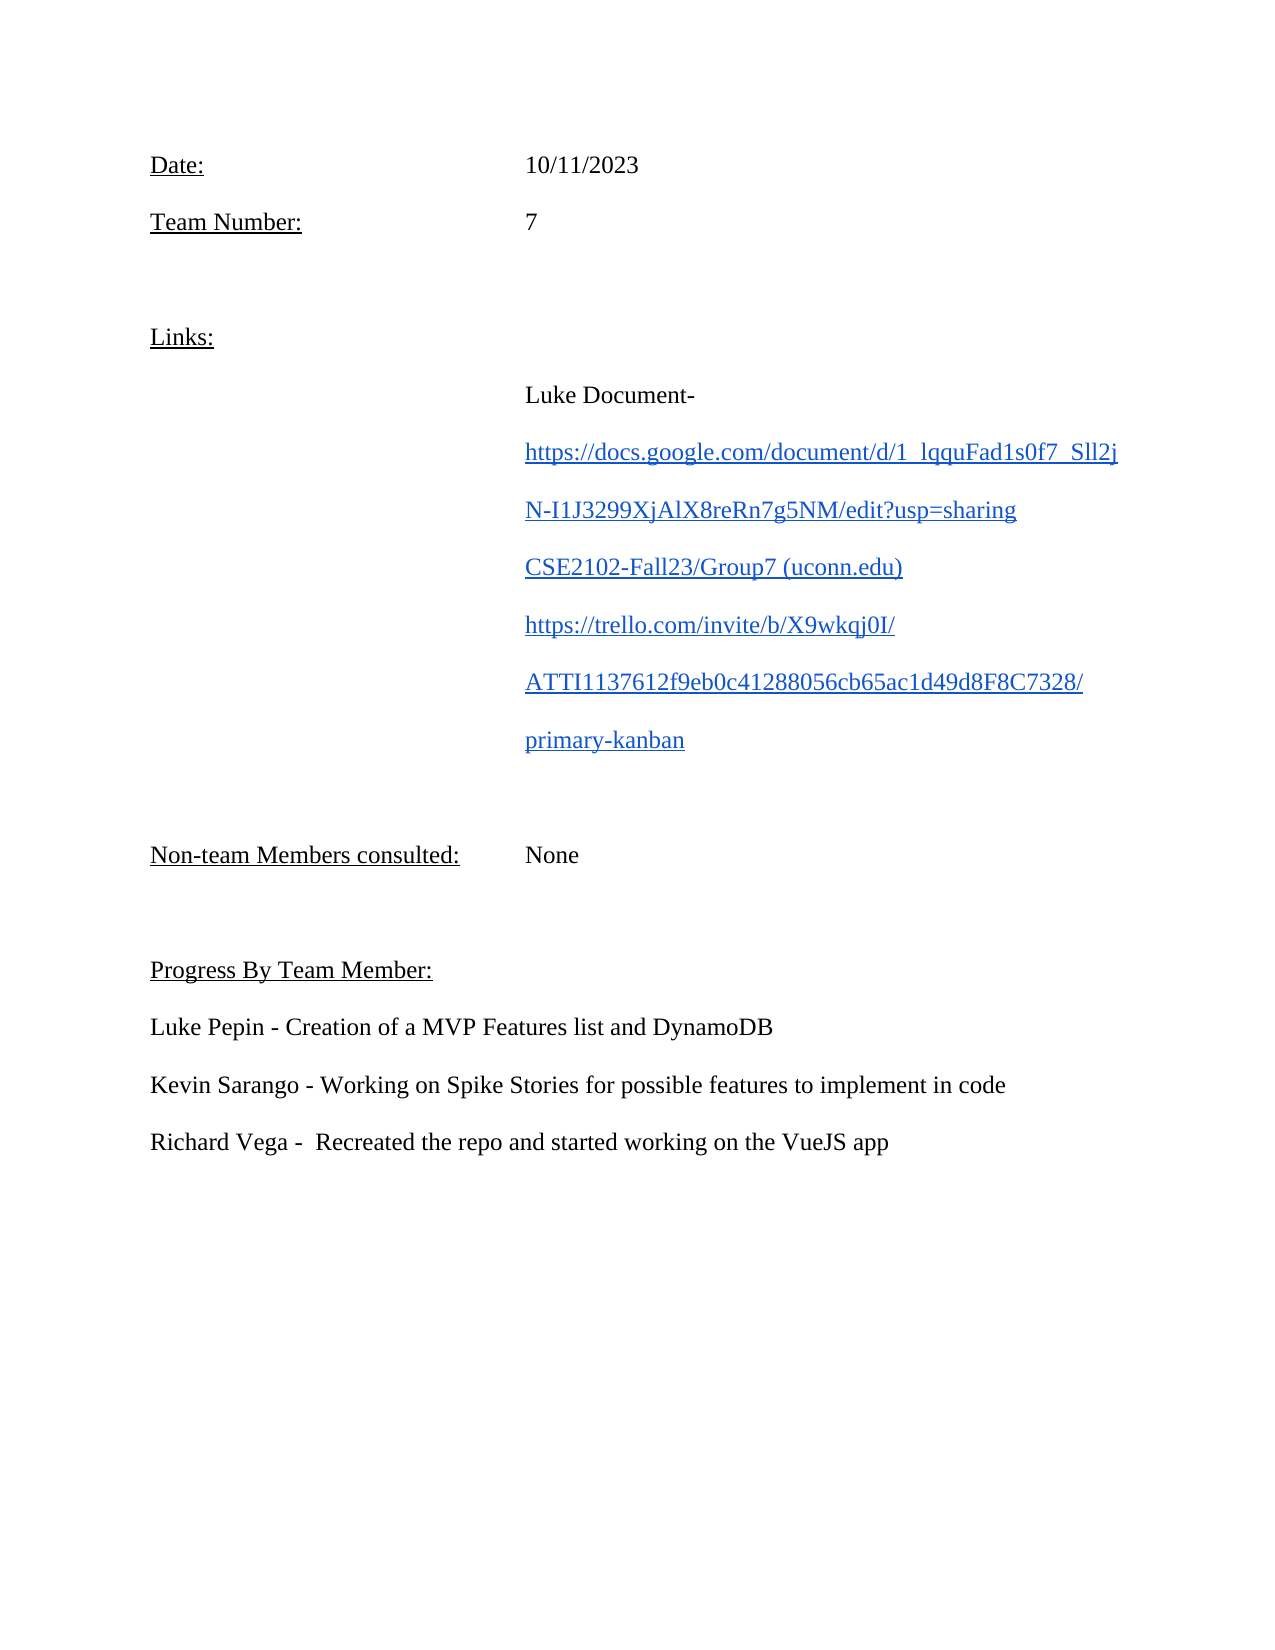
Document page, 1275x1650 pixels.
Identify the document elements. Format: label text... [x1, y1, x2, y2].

text Progress By Team Member: [150, 955, 1125, 984]
text Kevin Sarango - Working on Spike Stories for possible features to implement in code [150, 1070, 1125, 1099]
text Team Number: 7 [150, 207, 1125, 236]
text Date: 10/11/2023 [150, 150, 1125, 179]
text Luke Pepin - Creation of a MVP Features list and DynamoDB [150, 1012, 1125, 1041]
text CSE2102-Fall23/Group7 (uconn.edu) [525, 552, 1125, 581]
text Richard Vega - Recreated the repo and started working on the VueJS app [150, 1127, 1125, 1156]
text Luke Document- https://docs.google.com/document/d/1_lqquFad1s0f7_Sll2jN-I1J3299XjAlX8reRn7g5NM/edit?usp=sharing [525, 380, 1125, 524]
text https://trello.com/invite/b/X9wkqj0I/ATTI1137612f9eb0c41288056cb65ac1d49d8F8C7328/primary-kanban [525, 610, 1125, 754]
text Non-team Members consulted: None [150, 840, 1125, 869]
text Links: [150, 322, 1125, 351]
